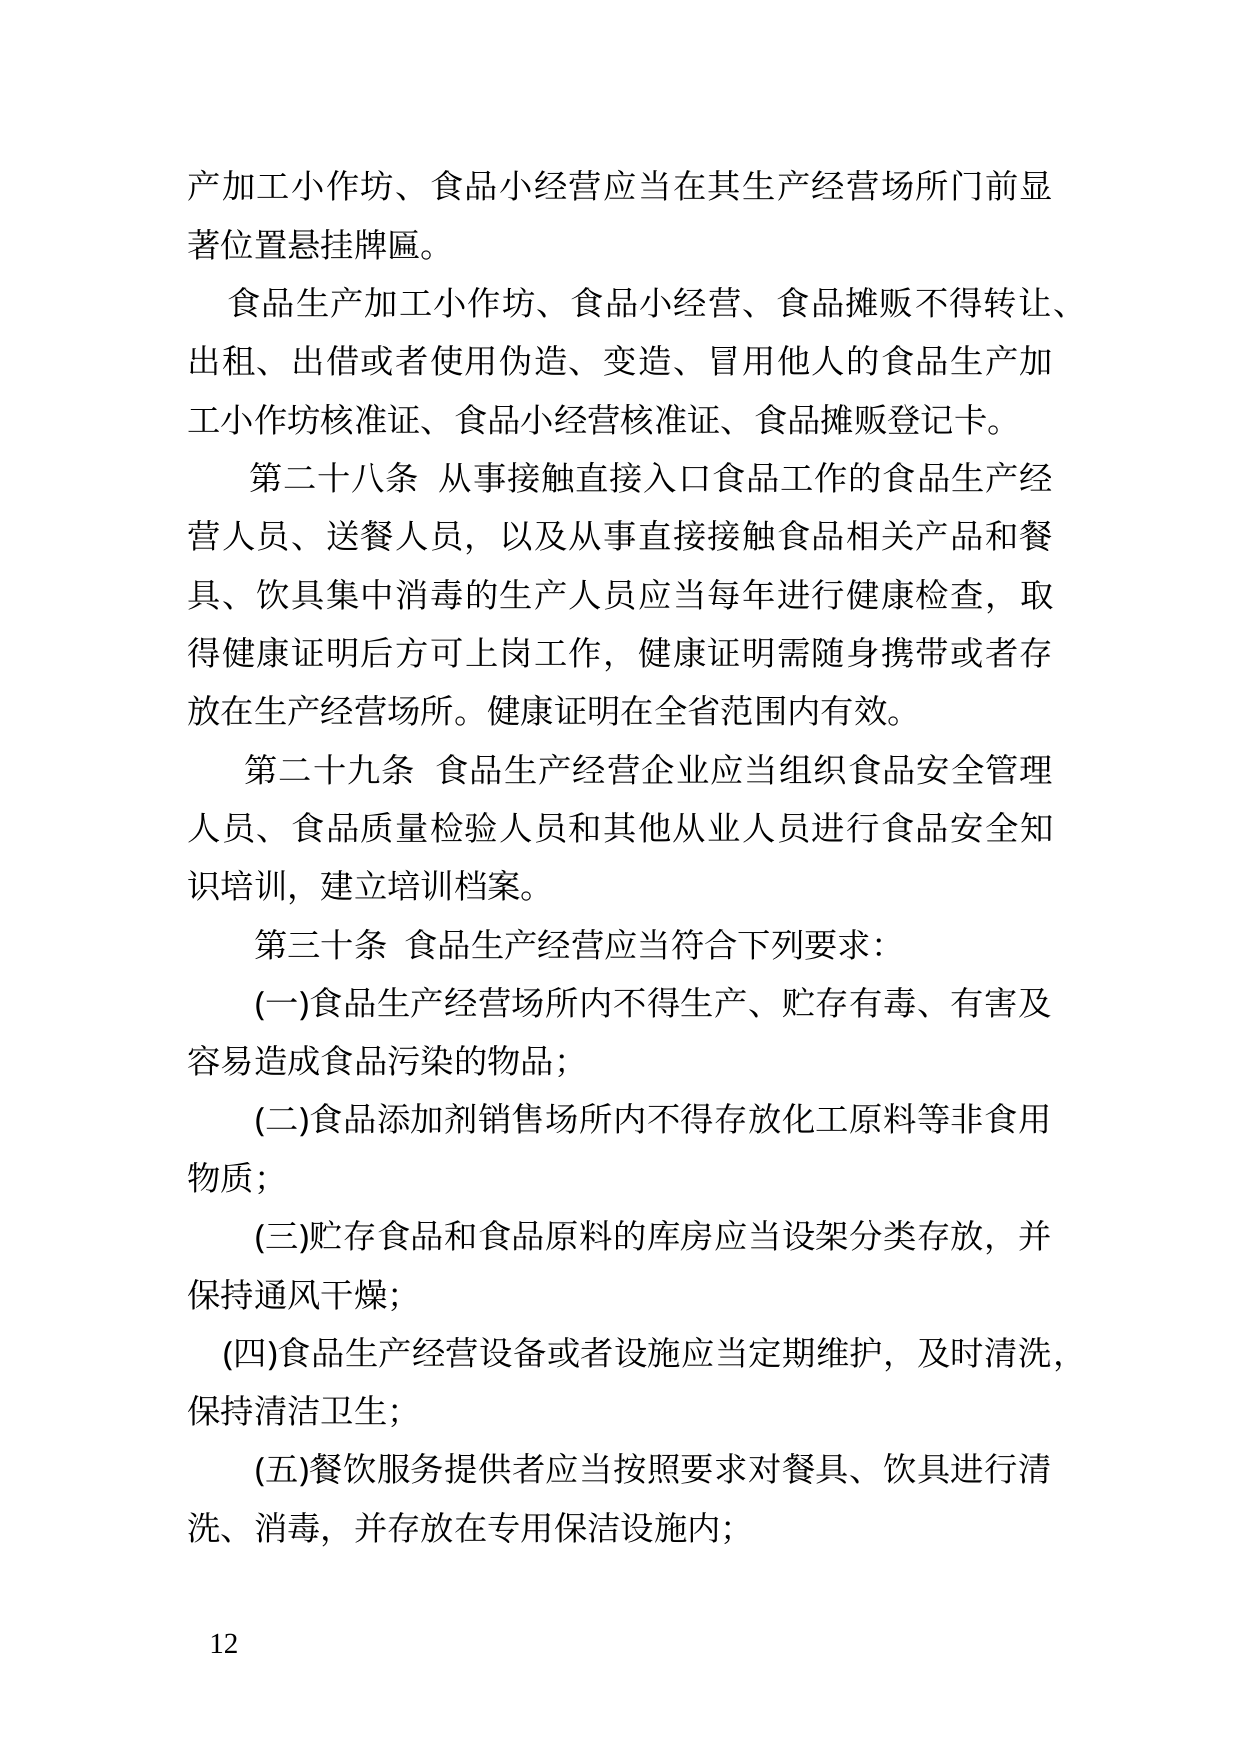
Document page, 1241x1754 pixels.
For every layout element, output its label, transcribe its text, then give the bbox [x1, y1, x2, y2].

text (三)贮存食品和食品原料的库房应当设架分类存放，并保持通风干燥； [187, 1200, 1053, 1317]
text (二)食品添加剂销售场所内不得存放化工原料等非食用物质； [187, 1083, 1053, 1200]
text 第二十八条 从事接触直接入口食品工作的食品生产经营人员、送餐人员，以及从事直接接触食品相关产品和餐具、饮具集中消毒的生产人员应当每年进行健康检查，取得健康证明后方可上岗工作，健康证明需随身携带或者存放在生产经营场所。健康证明在全省范围内有效。 [187, 442, 1053, 733]
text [187, 150, 1053, 267]
text 食品生产加工小作坊、食品小经营、食品摊贩不得转让、出租、出借或者使用伪造、变造、冒用他人的食品生产加工小作坊核准证、食品小经营核准证、食品摊贩登记卡。 [187, 267, 1053, 442]
text (一)食品生产经营场所内不得生产、贮存有毒、有害及容易造成食品污染的物品； [187, 967, 1053, 1083]
text 第三十条 食品生产经营应当符合下列要求： [187, 908, 1053, 967]
text (四)食品生产经营设备或者设施应当定期维护，及时清洗，保持清洁卫生； [187, 1317, 1053, 1433]
text (五)餐饮服务提供者应当按照要求对餐具、饮具进行清洗、消毒，并存放在专用保洁设施内； [187, 1433, 1053, 1550]
text 第二十九条 食品生产经营企业应当组织食品安全管理人员、食品质量检验人员和其他从业人员进行食品安全知识培训，建立培训档案。 [187, 733, 1053, 908]
